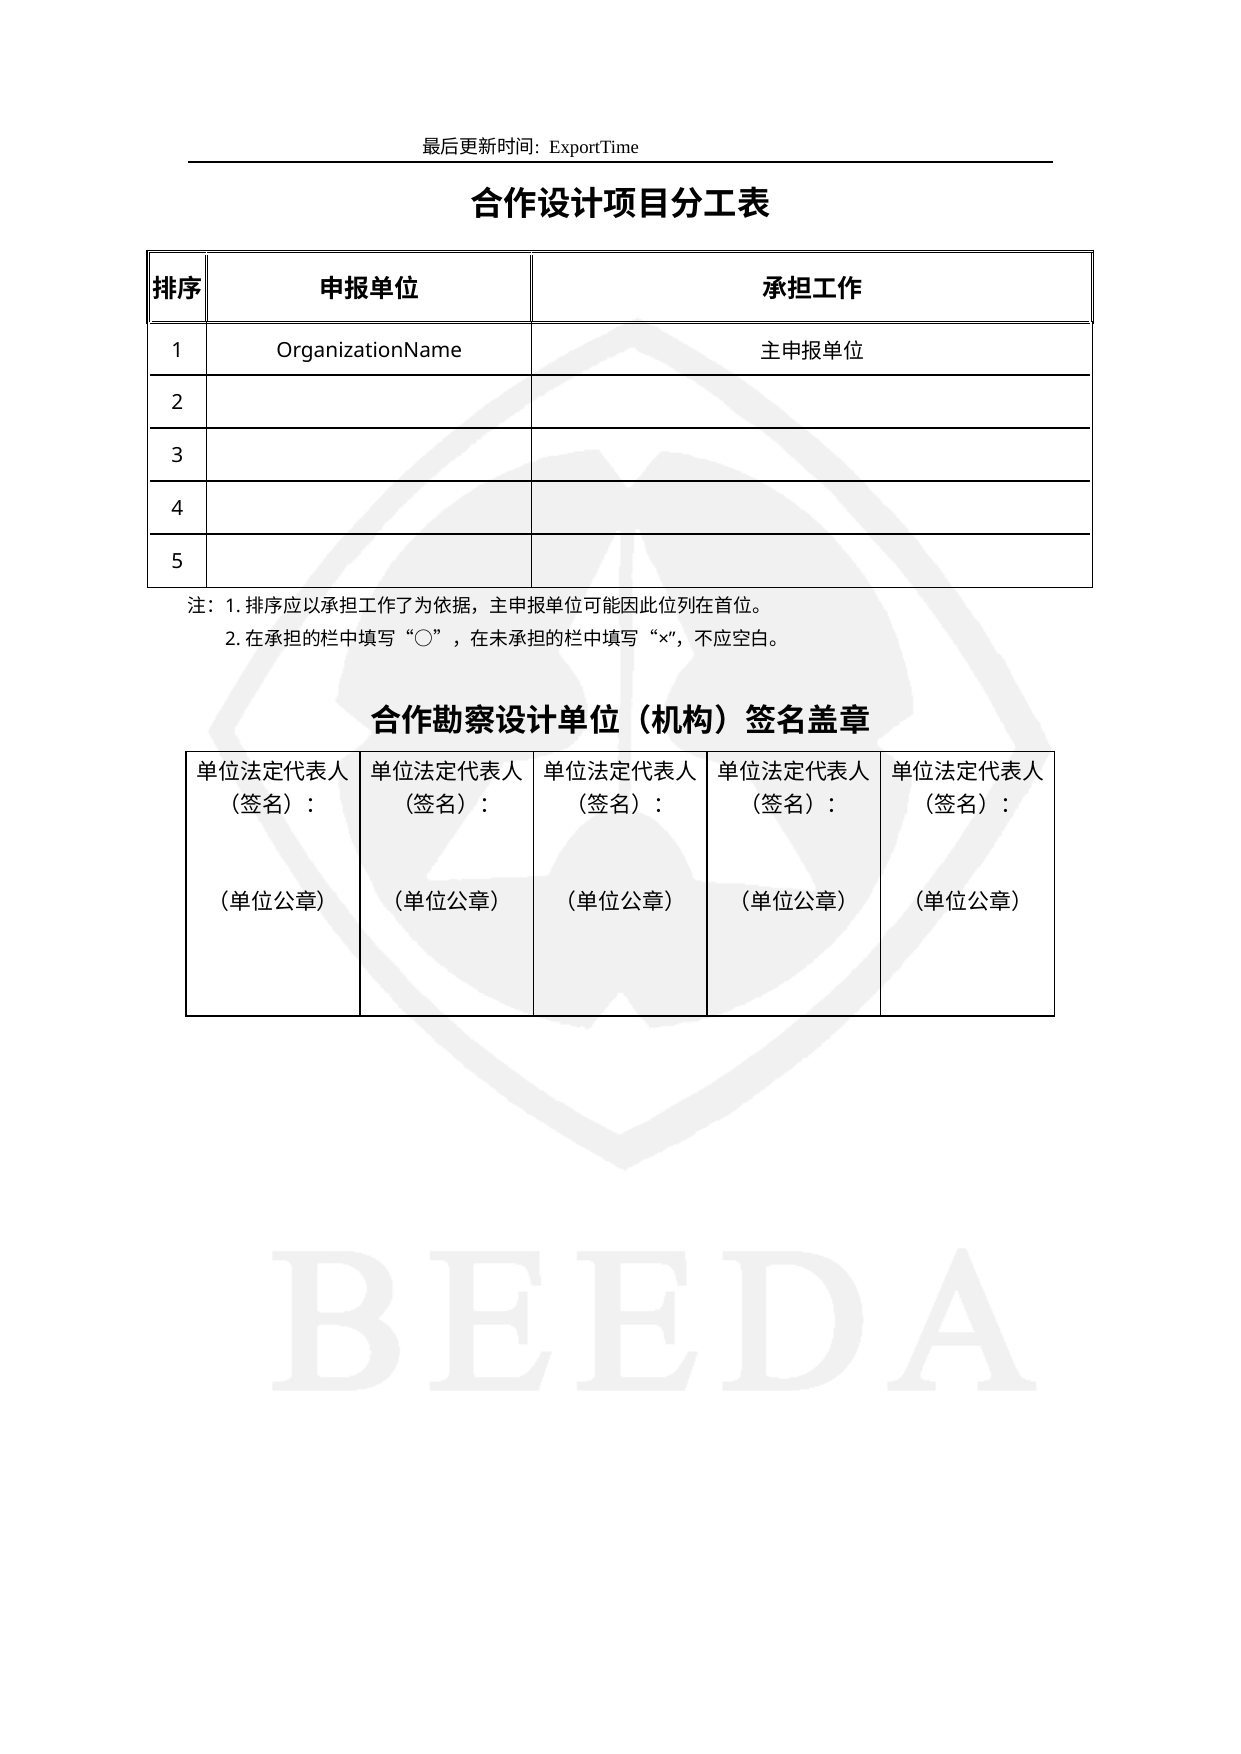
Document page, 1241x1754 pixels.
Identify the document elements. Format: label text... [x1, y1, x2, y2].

table_cell [207, 482, 531, 533]
table_header 承担工作 [531, 253, 1091, 321]
table_cell [532, 427, 1092, 480]
text 2. 在承担的栏中填写“○”，在未承担的栏中填写“×”，不应空白。 [187, 621, 1053, 653]
table_cell [532, 480, 1092, 533]
text 注：1. 排序应以承担工作了为依据，主申报单位可能因此位列在首位。 [187, 588, 1053, 621]
text 合作设计项目分工表 [187, 168, 1053, 233]
text 合作勘察设计单位（机构）签名盖章 [187, 686, 1053, 751]
table_cell 主申报单位 [532, 321, 1092, 374]
table_cell 4 [148, 480, 206, 533]
table_cell 5 [148, 533, 206, 586]
table_cell [532, 374, 1092, 427]
table_cell OrganizationName [207, 324, 531, 374]
table_header 单位法定代表人（签名）： （单位公章） [361, 752, 533, 1015]
table_header 单位法定代表人（签名）： （单位公章） [187, 752, 359, 1015]
table_header 单位法定代表人（签名）： （单位公章） [708, 752, 880, 1015]
table_cell 1 [148, 321, 206, 374]
table_cell 2 [148, 374, 206, 427]
table_header 申报单位 [207, 253, 531, 321]
table_cell [207, 429, 531, 480]
table_cell [207, 376, 531, 427]
table_header 排序 [150, 253, 207, 321]
table_header 单位法定代表人（签名）： （单位公章） [534, 752, 706, 1015]
table_cell [207, 535, 531, 586]
table_cell [532, 533, 1092, 586]
table_header 单位法定代表人（签名）： （单位公章） [881, 752, 1054, 1015]
table_cell 3 [148, 427, 206, 480]
